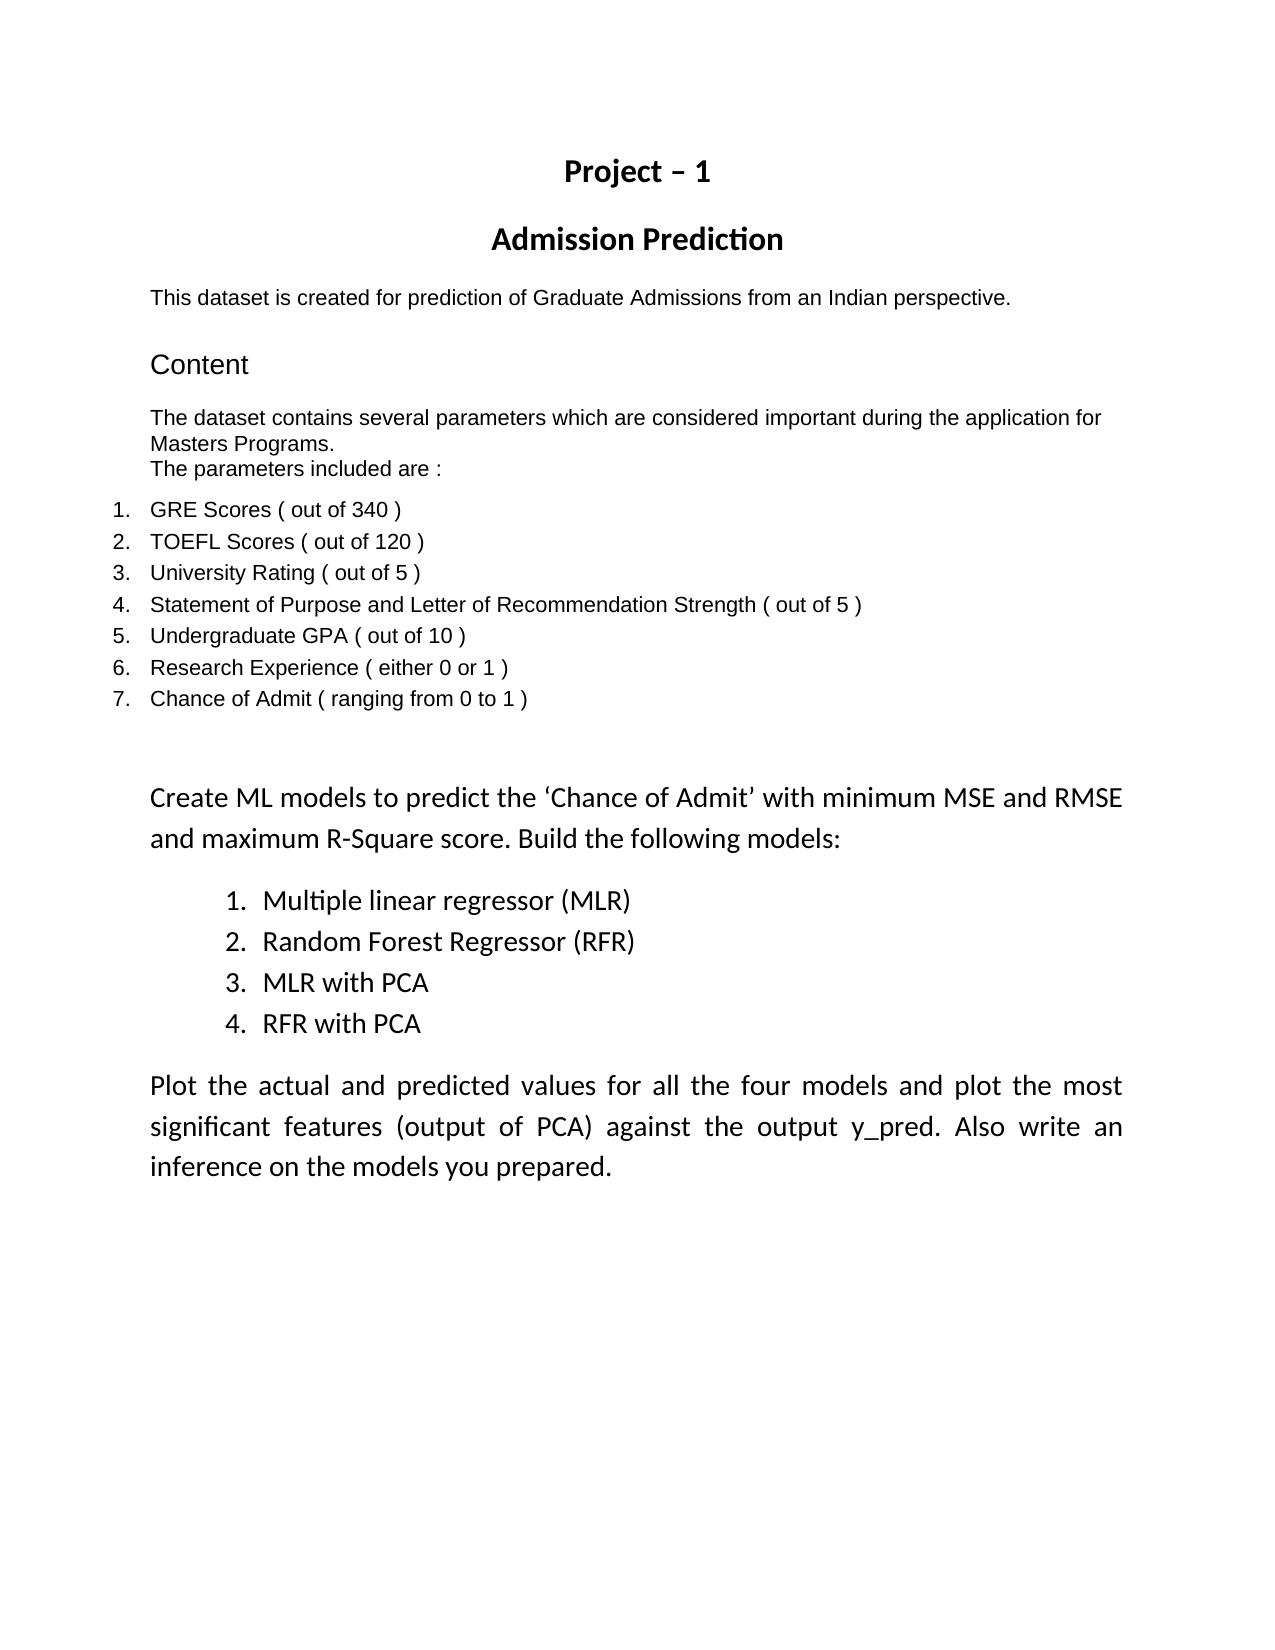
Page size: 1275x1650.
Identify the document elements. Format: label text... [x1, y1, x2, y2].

text The dataset contains several parameters which are considered important during the application for Masters Programs. The parameters included are : [150, 405, 1125, 481]
text This dataset is created for prediction of Graduate Admissions from an Indian perspective. [150, 285, 1125, 310]
list Chance of Admit ( ranging from 0 to 1 ) [112, 686, 1125, 711]
list Research Experience ( either 0 or 1 ) [112, 655, 1125, 680]
text Plot the actual and predicted values for all the four models and plot the most significant features (output of PCA) against the output y_pred. Also write an inference on the models you prepared. [150, 1067, 1125, 1184]
list RFR with PCA [225, 1005, 1125, 1041]
text Create ML models to predict the ‘Chance of Admit’ with minimum MSE and RMSE and maximum R-Square score. Build the following models: [150, 779, 1125, 856]
list GRE Scores ( out of 340 ) [112, 497, 1125, 523]
list University Rating ( out of 5 ) [112, 560, 1125, 586]
list Statement of Purpose and Letter of Recommendation Strength ( out of 5 ) [112, 592, 1125, 617]
list Undergraduate GPA ( out of 10 ) [112, 623, 1125, 648]
list TOEFL Scores ( out of 120 ) [112, 529, 1125, 554]
list Random Forest Regressor (RFR) [225, 923, 1125, 959]
list Multiple linear regressor (MLR) [225, 882, 1125, 918]
list MLR with PCA [225, 964, 1125, 999]
text Content [150, 348, 1125, 380]
text Project – 1 [150, 150, 1125, 191]
text Admission Prediction [150, 218, 1125, 258]
